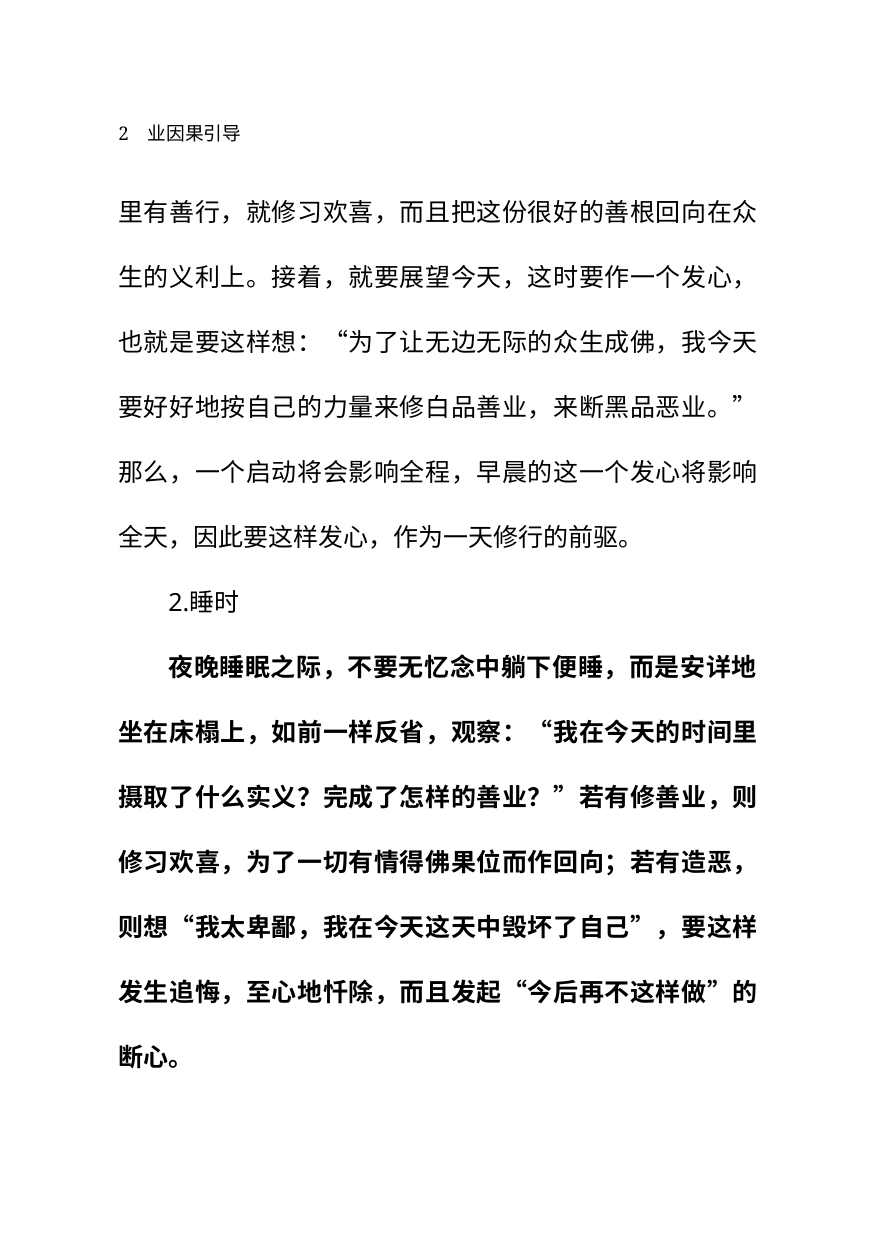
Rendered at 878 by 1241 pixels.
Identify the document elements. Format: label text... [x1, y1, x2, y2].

text 夜晚睡眠之际，不要无忆念中躺下便睡，而是安详地坐在床榻上，如前一样反省，观察：“我在今天的时间里，摄取了什么实义？完成了怎样的善业？”若有修善业，则修习欢喜，为了一切有情得佛果位而作回向；若有造恶，则想“我太卑鄙，我在今天这天中毁坏了自己”，要这样发生追悔，至心地忏除，而且发起“今后再不这样做”的断心。 [118, 633, 759, 1088]
text 2.睡时 [118, 568, 759, 633]
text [118, 178, 759, 568]
